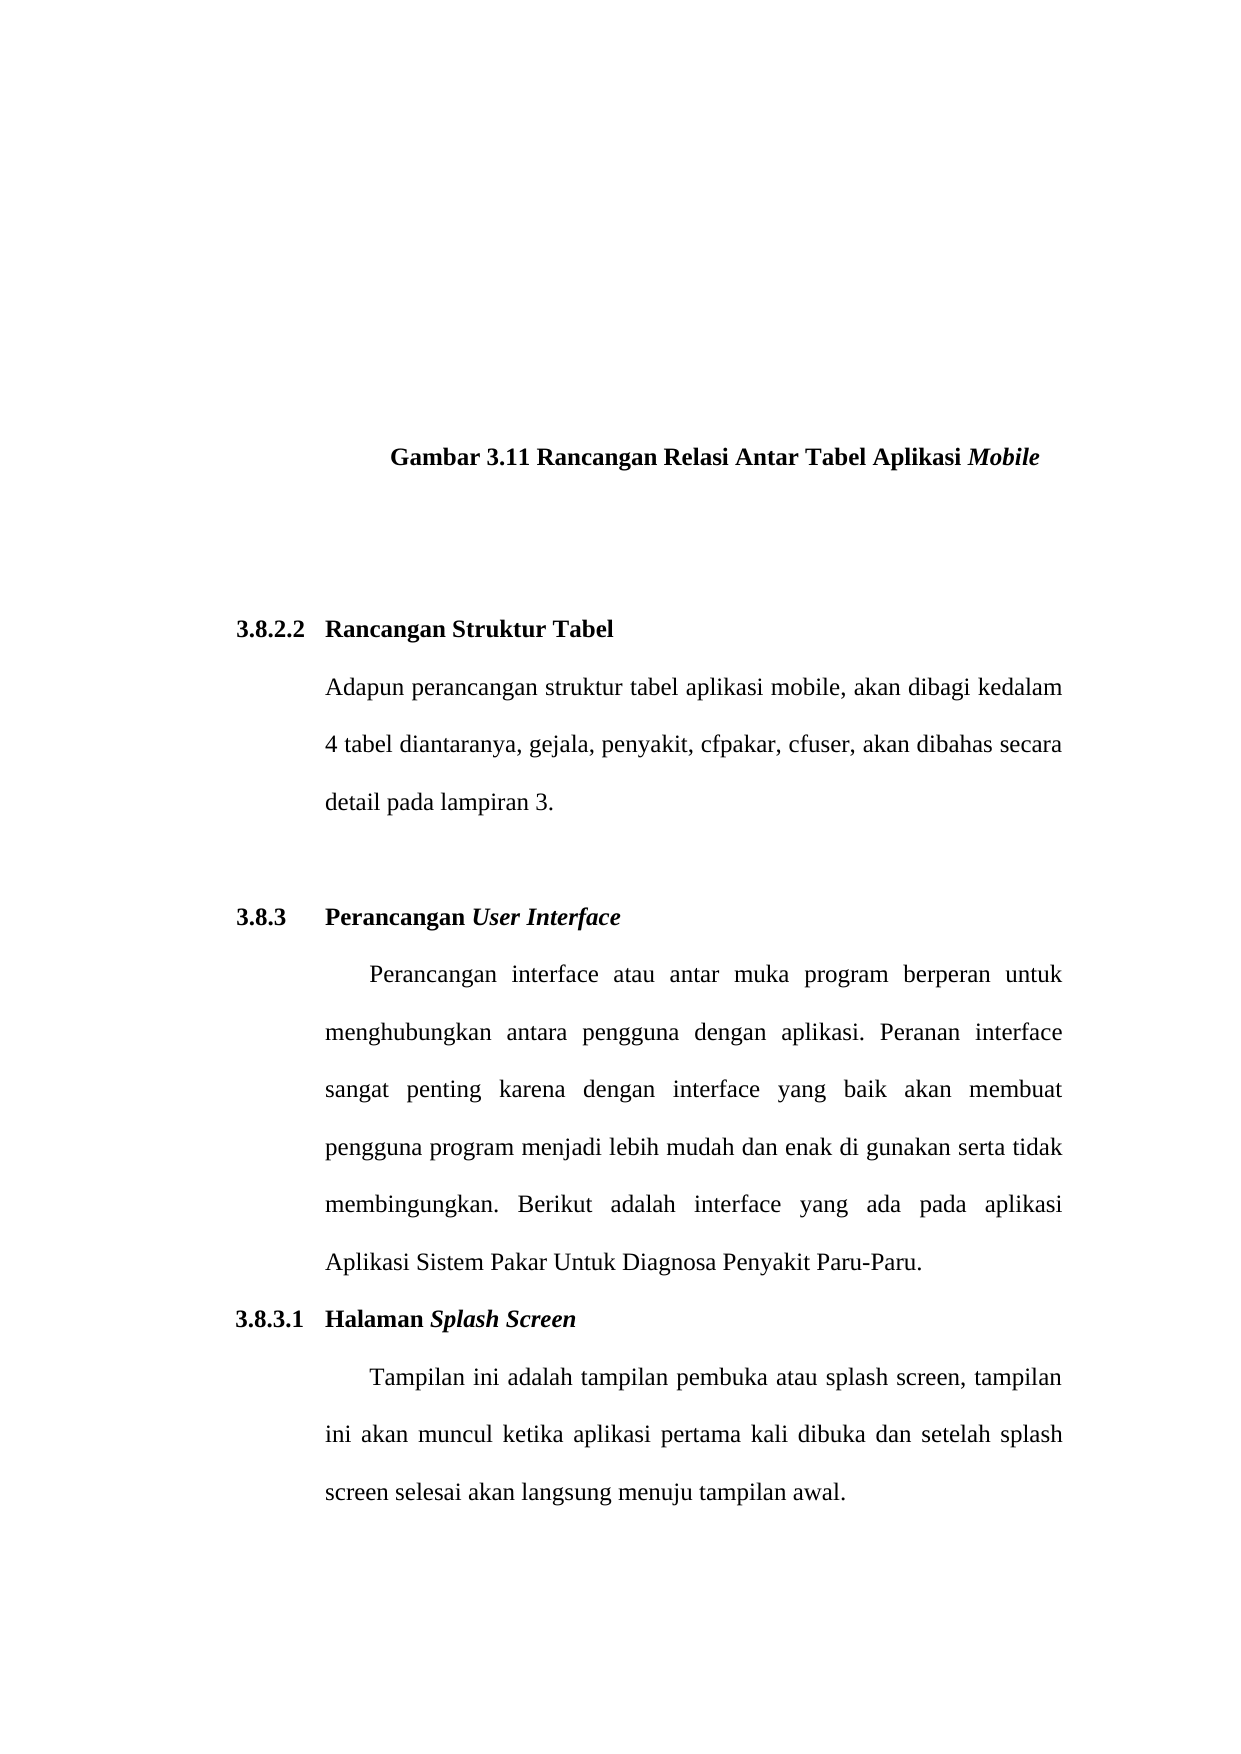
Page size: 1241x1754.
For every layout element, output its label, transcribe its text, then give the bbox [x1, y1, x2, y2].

list Perancangan interface atau antar muka program berperan untuk menghubungkan antara pengguna dengan aplikasi. Peranan interface sangat penting karena dengan interface yang baik akan membuat pengguna program menjadi lebih mudah dan enak di gunakan serta tidak membingungkan. Berikut adalah interface yang ada pada aplikasi Aplikasi Sistem Pakar Untuk Diagnosa Penyakit Paru-Paru. [325, 959, 1063, 1276]
list Gambar 3.11 Rancangan Relasi Antar Tabel Aplikasi Mobile [369, 442, 1063, 471]
list Halaman Splash Screen [235, 1304, 1063, 1333]
list Tampilan ini adalah tampilan pembuka atau splash screen, tampilan ini akan muncul ketika aplikasi pertama kali dibuka dan setelah splash screen selesai akan langsung menuju tampilan awal. [325, 1362, 1063, 1506]
list Rancangan Struktur Tabel [236, 614, 1063, 643]
list Perancangan User Interface [236, 902, 1063, 931]
list Adapun perancangan struktur tabel aplikasi mobile, akan dibagi kedalam 4 tabel diantaranya, gejala, penyakit, cfpakar, cfuser, akan dibahas secara detail pada lampiran 3. [325, 672, 1063, 816]
